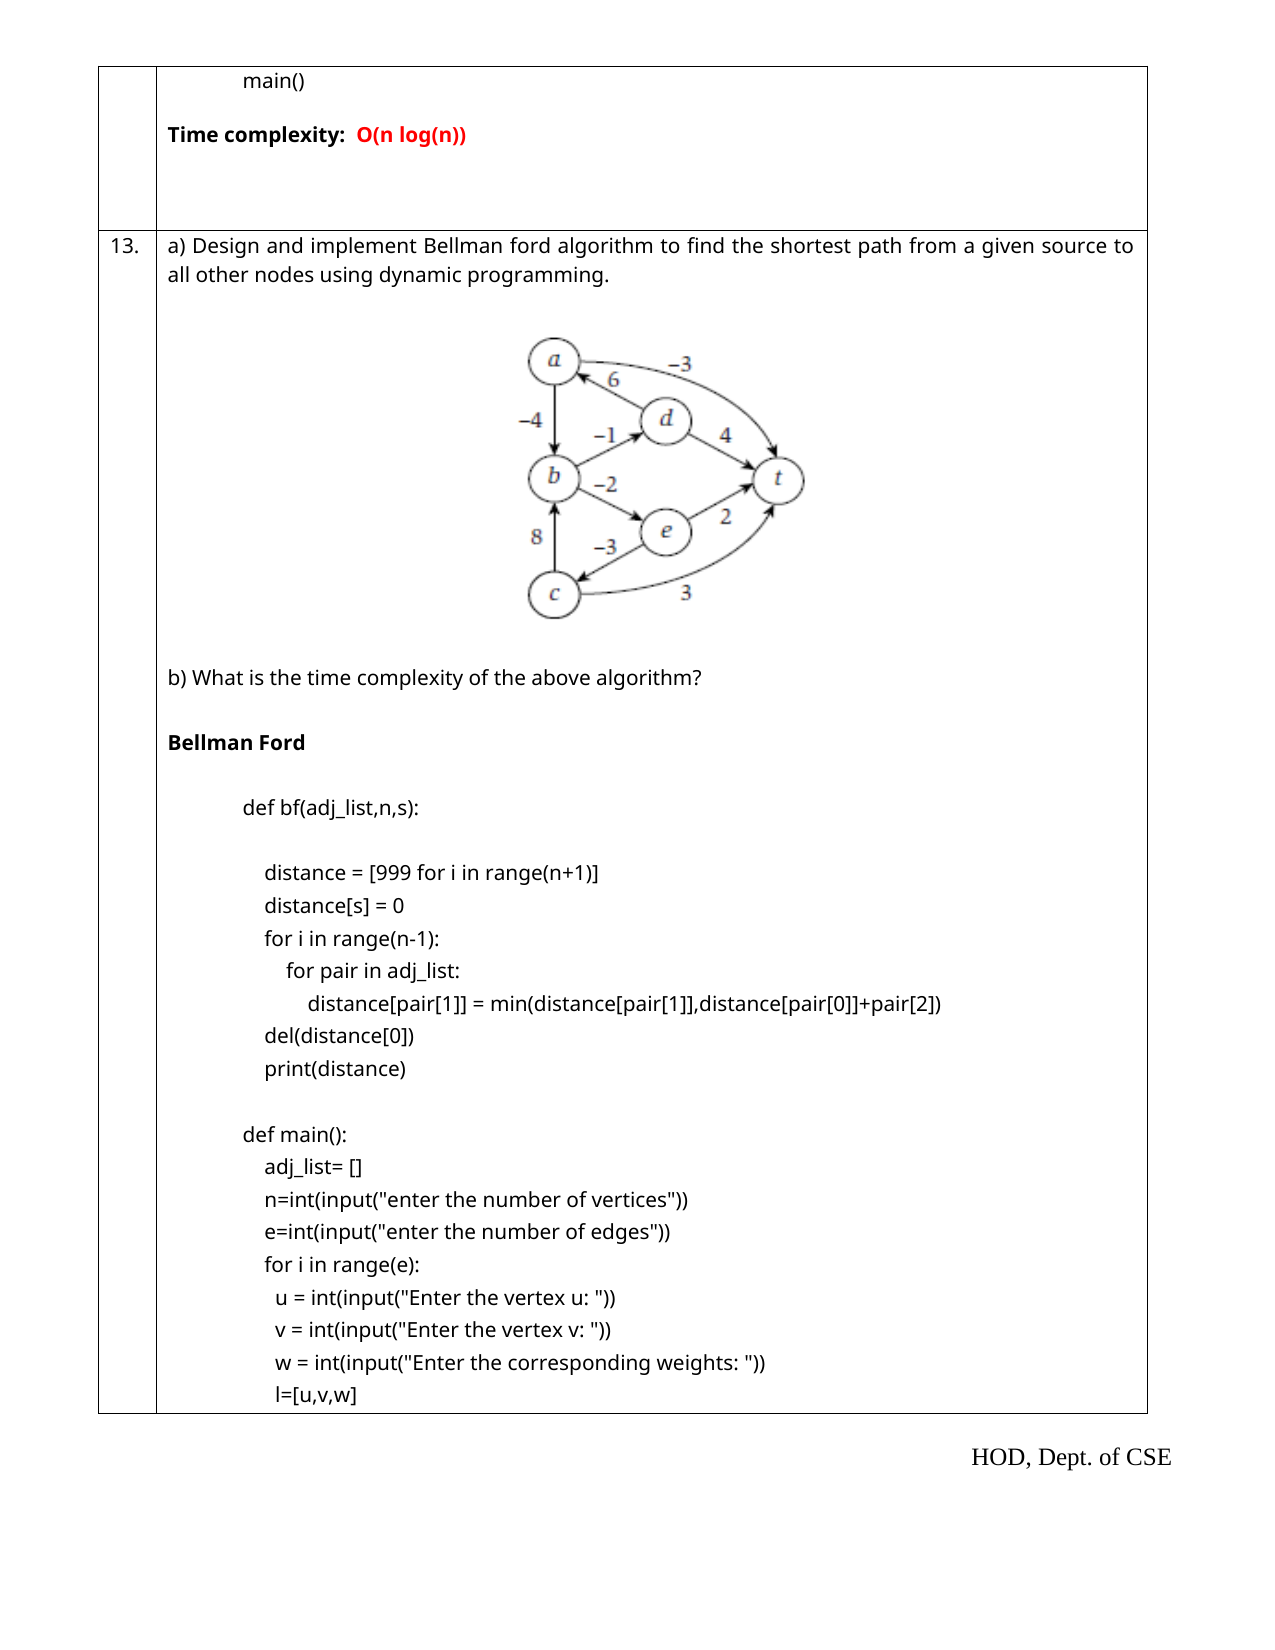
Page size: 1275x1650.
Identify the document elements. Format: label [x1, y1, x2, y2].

table_cell [157, 67, 1147, 230]
table_cell [157, 231, 1147, 1413]
picture [475, 316, 829, 631]
table_cell [99, 231, 156, 1413]
table_cell [99, 67, 156, 230]
